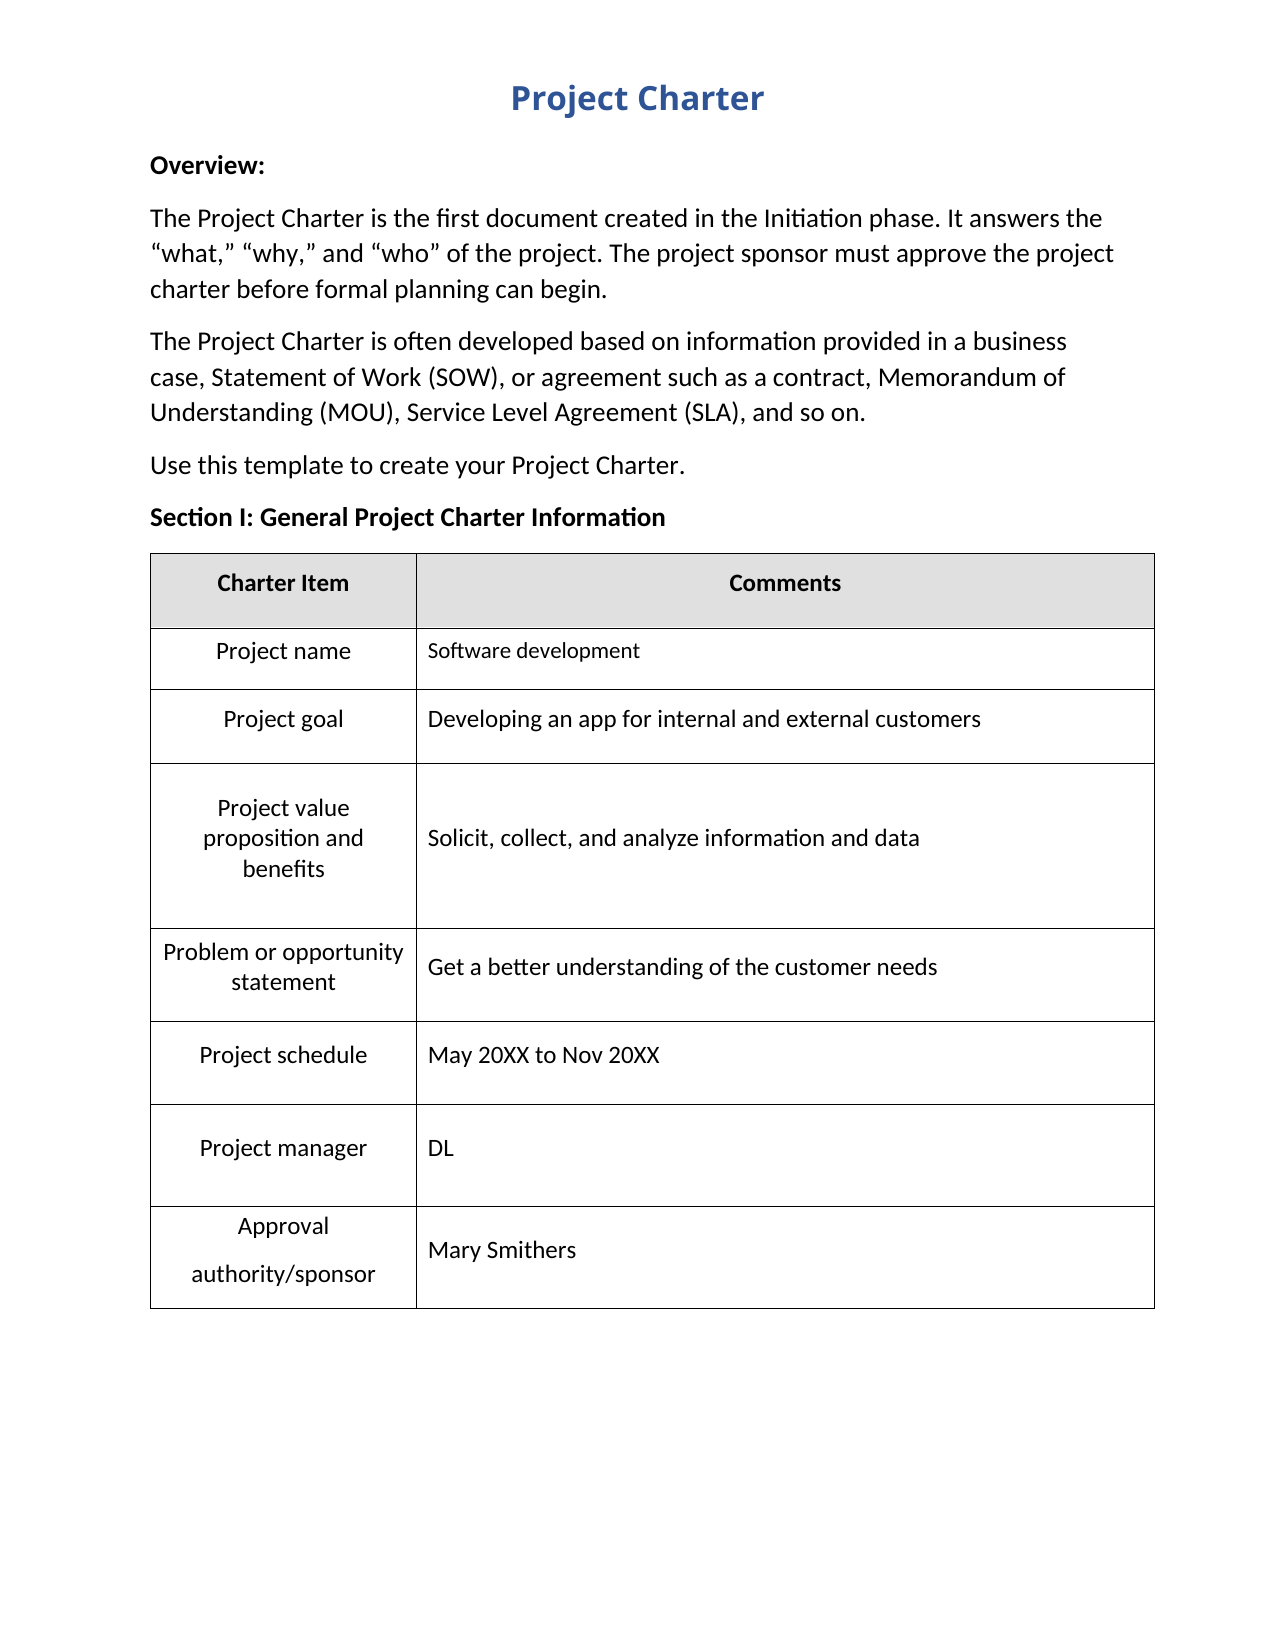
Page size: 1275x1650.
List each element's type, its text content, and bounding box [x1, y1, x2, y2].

table_cell Project schedule [151, 1022, 416, 1104]
text Use this template to create your Project Charter. [150, 448, 1125, 481]
table_cell Problem or opportunity statement [151, 929, 416, 1021]
table_cell Project manager [151, 1105, 416, 1206]
table_cell Mary Smithers [417, 1207, 1154, 1308]
table_cell Solicit, collect, and analyze information and data [417, 764, 1154, 928]
table_header Charter Item [151, 554, 416, 627]
table_cell Approval authority/sponsor [151, 1207, 416, 1308]
table_cell Developing an app for internal and external customers [417, 690, 1154, 763]
table_cell Project goal [151, 690, 416, 763]
table_cell Software development [417, 629, 1154, 689]
text The Project Charter is often developed based on information provided in a business case, Statement of Work (SOW), or agreement such as a contract, Memorandum of Understanding (MOU), Service Level Agreement (SLA), and so on. [150, 324, 1125, 428]
text Overview: [150, 148, 1125, 181]
text Section I: General Project Charter Information [150, 500, 1125, 533]
text The Project Charter is the first document created in the Initiation phase. It answers the “what,” “why,” and “who” of the project. The project sponsor must approve the project charter before formal planning can begin. [150, 201, 1125, 305]
table_cell DL [417, 1105, 1154, 1206]
table_cell Project value proposition and benefits [151, 764, 416, 928]
table_header Comments [417, 554, 1154, 627]
table_cell Project name [151, 629, 416, 689]
table_cell May 20XX to Nov 20XX [417, 1022, 1154, 1104]
table_cell Get a better understanding of the customer needs [417, 929, 1154, 1021]
